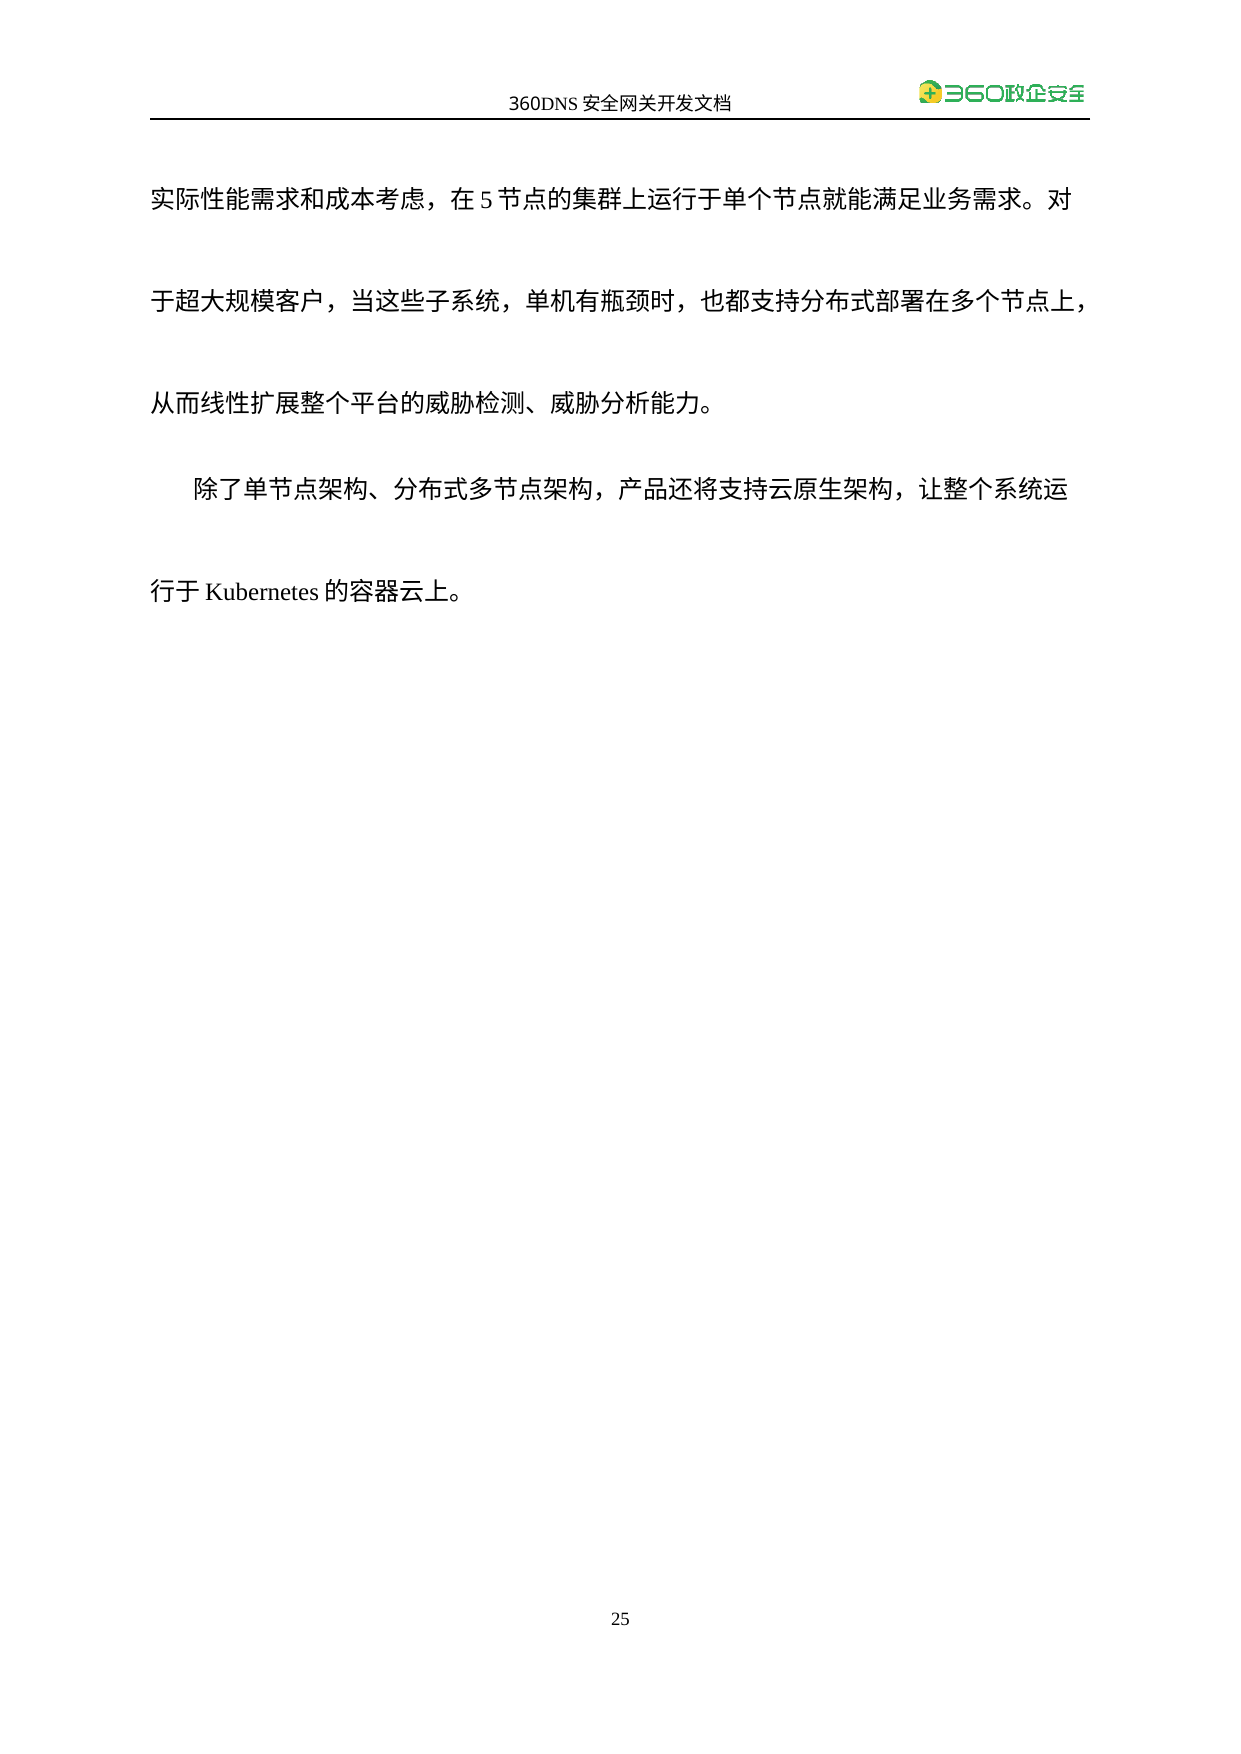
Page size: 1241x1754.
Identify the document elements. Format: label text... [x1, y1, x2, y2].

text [150, 164, 1090, 436]
text 除了单节点架构、分布式多节点架构，产品还将支持云原生架构，让整个系统运行于Kubernetes的容器云上。 [150, 454, 1090, 623]
picture [917, 80, 1083, 102]
